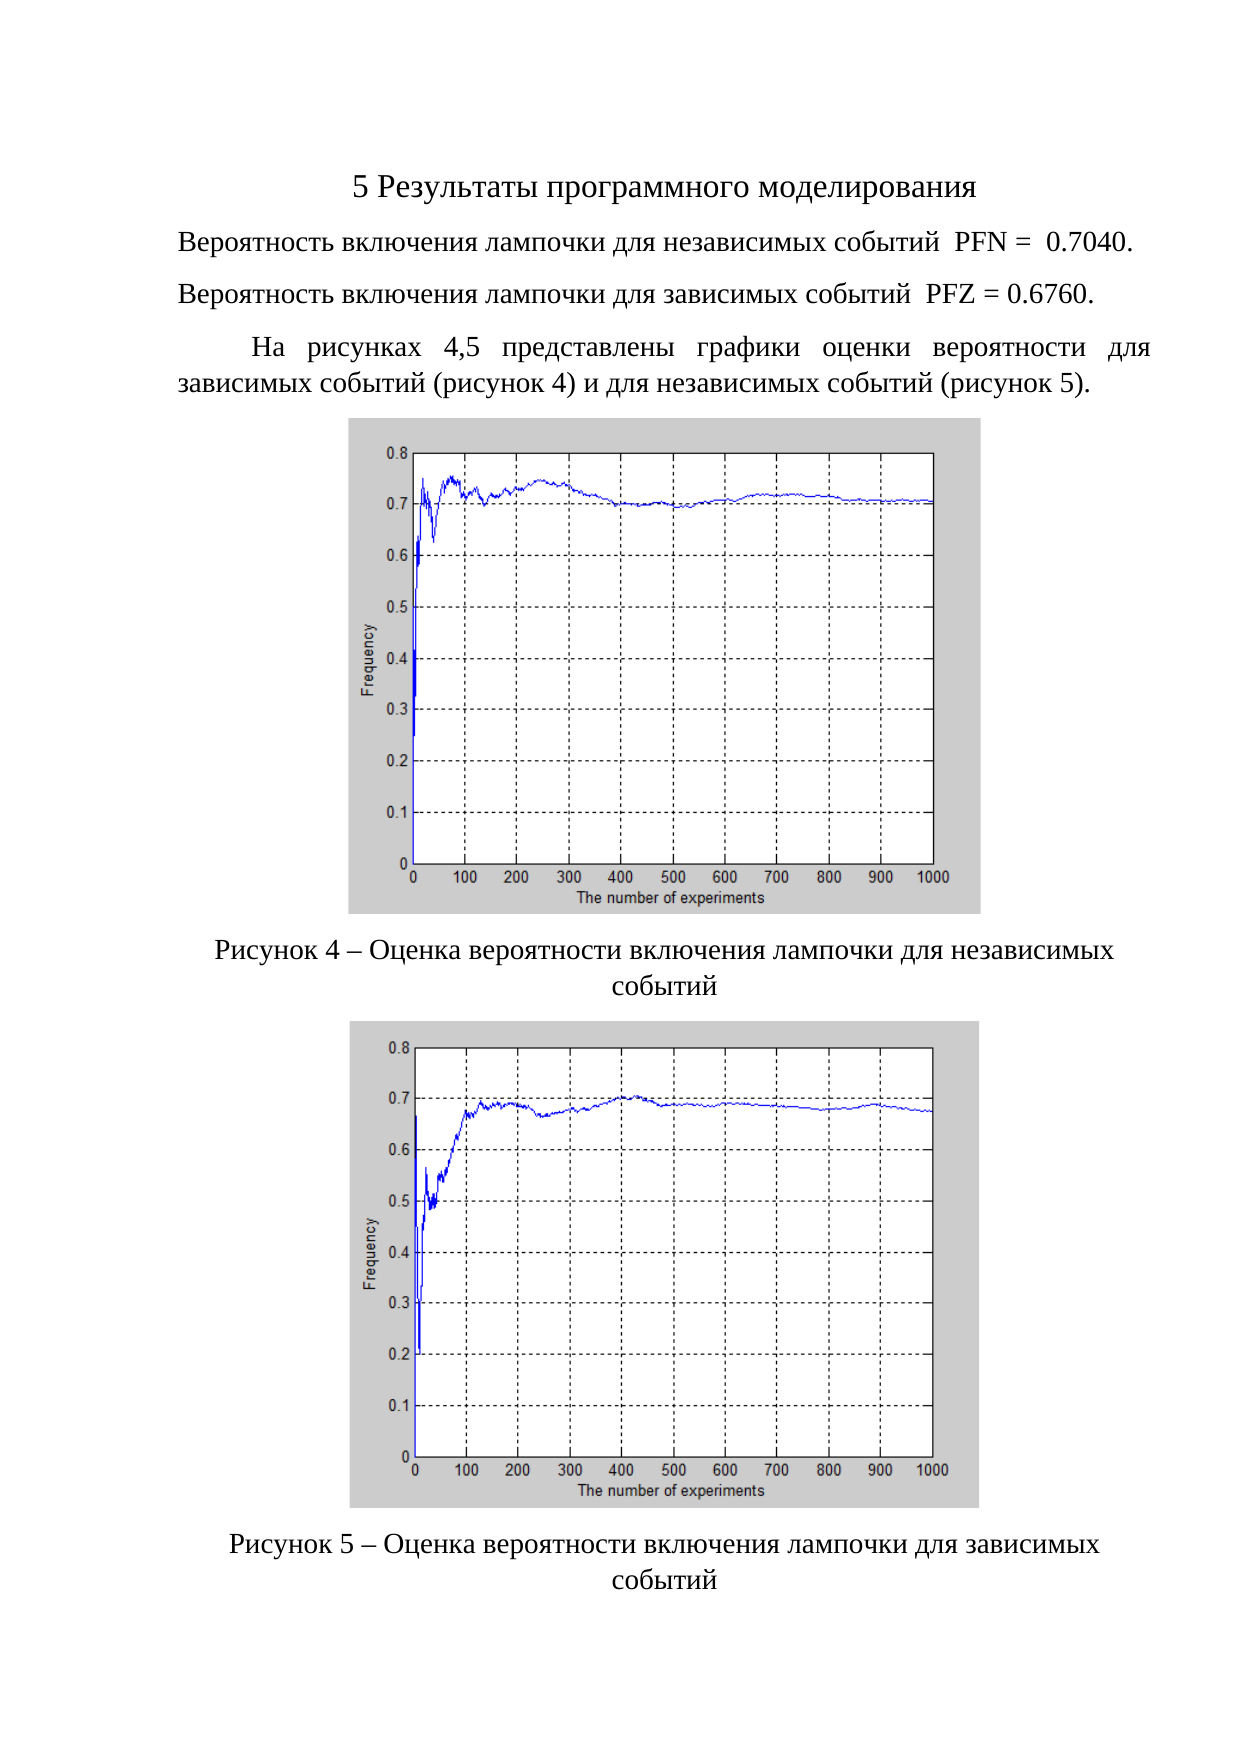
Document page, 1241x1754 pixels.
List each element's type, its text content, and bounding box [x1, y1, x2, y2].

text Вероятность включения лампочки для независимых событий PFN = 0.7040. [177, 224, 1152, 257]
text 5 Результаты программного моделирования [177, 166, 1152, 204]
text На рисунках 4,5 представлены графики оценки вероятности для зависимых событий (рисунок 4) и для независимых событий (рисунок 5). [177, 329, 1152, 399]
text Вероятность включения лампочки для зависимых событий PFZ = 0.6760. [177, 277, 1152, 310]
text Рисунок 4 – Оценка вероятности включения лампочки для независимых событий [177, 932, 1152, 1002]
text Рисунок 5 – Оценка вероятности включения лампочки для зависимых событий [177, 1526, 1152, 1596]
picture [349, 1021, 980, 1508]
picture [348, 418, 981, 914]
